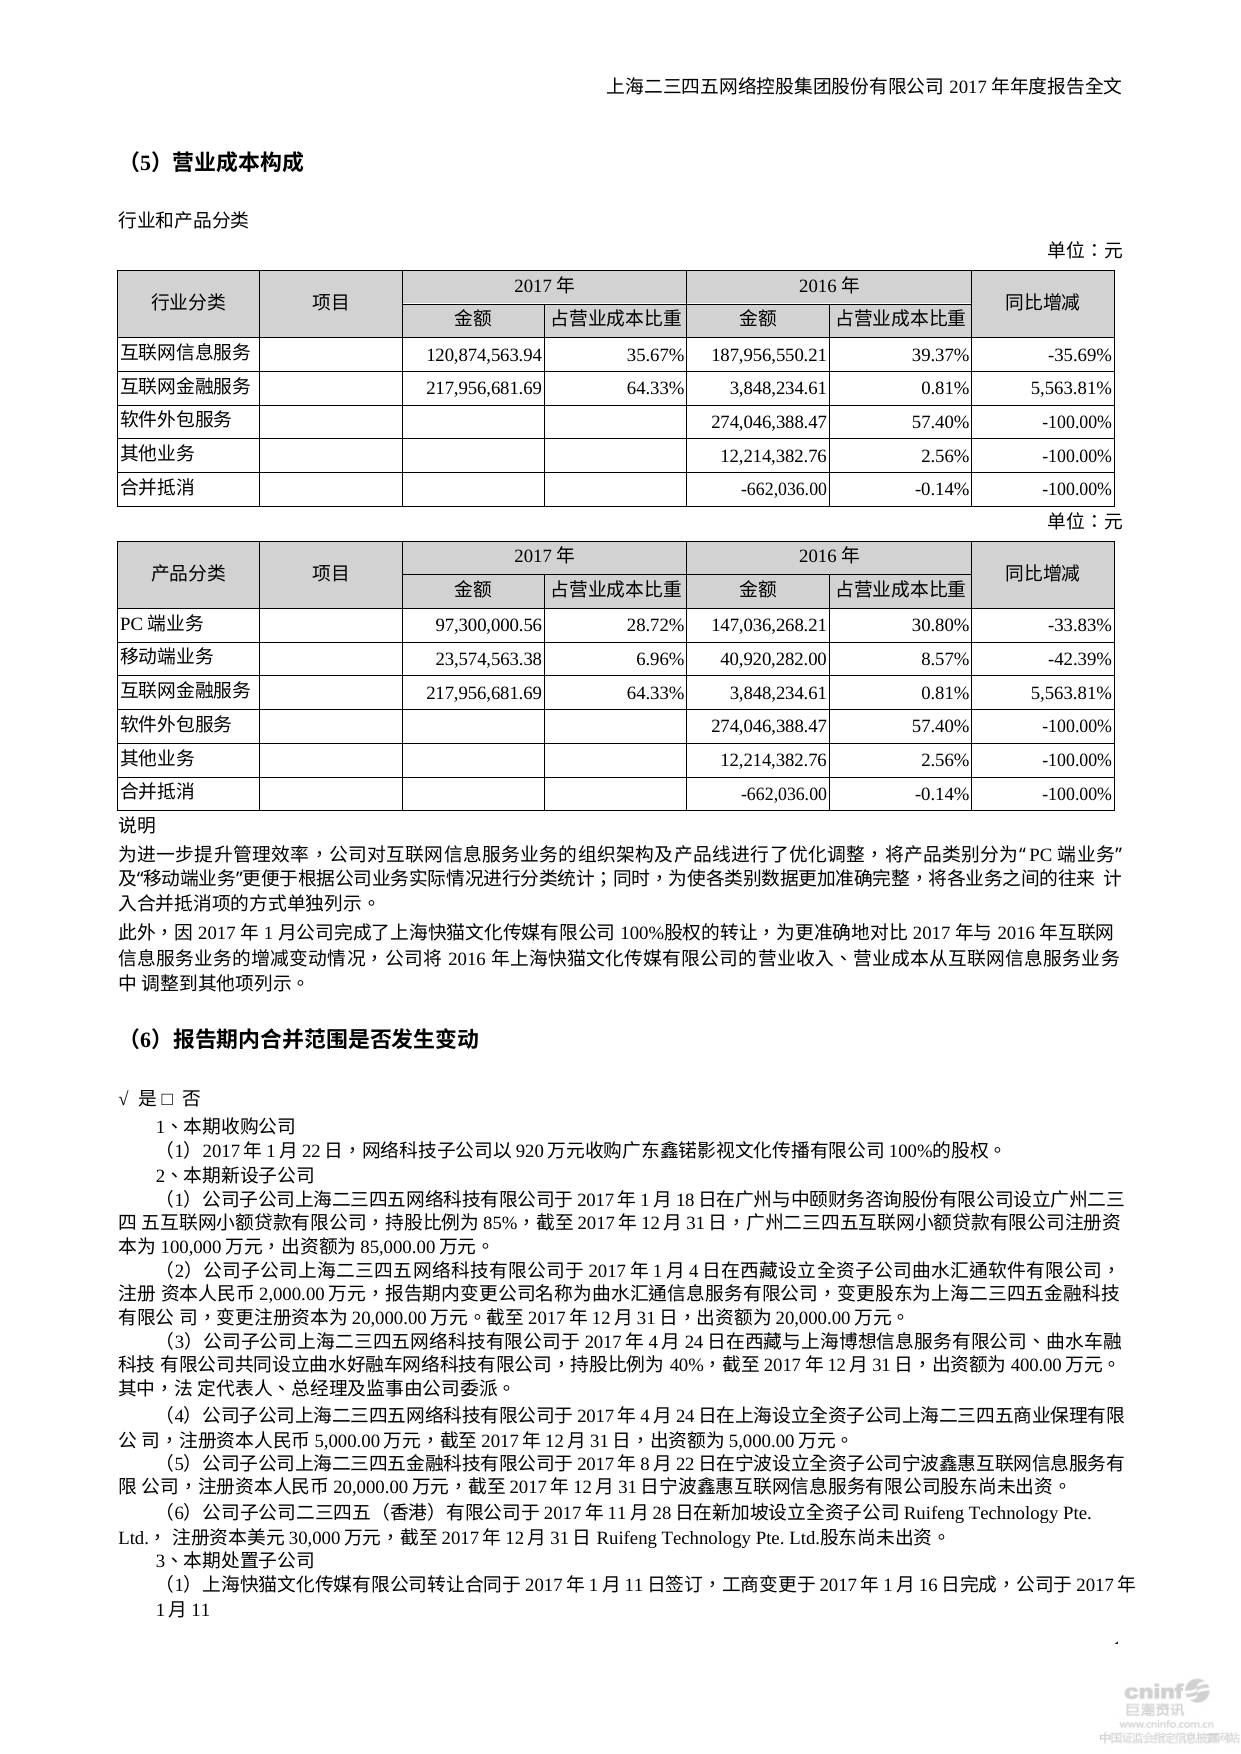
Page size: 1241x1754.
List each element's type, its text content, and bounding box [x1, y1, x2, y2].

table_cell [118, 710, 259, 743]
text （1）上海快猫文化传媒有限公司转让合同于2017年1月11日签订，工商变更于2017年1月16日完成，公司于2017年1月11 [156, 1572, 1138, 1622]
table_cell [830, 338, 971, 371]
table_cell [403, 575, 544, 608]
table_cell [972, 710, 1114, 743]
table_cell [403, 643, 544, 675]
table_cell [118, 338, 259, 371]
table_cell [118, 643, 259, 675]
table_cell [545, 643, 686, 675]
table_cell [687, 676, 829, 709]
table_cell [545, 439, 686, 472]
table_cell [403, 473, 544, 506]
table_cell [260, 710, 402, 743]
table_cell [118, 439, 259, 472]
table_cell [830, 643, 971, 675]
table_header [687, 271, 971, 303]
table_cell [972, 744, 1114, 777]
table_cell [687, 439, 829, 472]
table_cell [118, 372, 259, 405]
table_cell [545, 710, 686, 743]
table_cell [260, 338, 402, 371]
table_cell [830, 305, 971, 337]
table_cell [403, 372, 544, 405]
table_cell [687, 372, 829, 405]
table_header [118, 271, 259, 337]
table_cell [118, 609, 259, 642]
subtitle （6）报告期内合并范围是否发生变动 [118, 1024, 1240, 1054]
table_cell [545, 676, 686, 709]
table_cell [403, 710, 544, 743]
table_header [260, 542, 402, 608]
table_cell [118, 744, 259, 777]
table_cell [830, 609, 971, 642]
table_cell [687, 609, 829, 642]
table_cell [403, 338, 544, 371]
text √ 是 □ 否 [118, 1085, 1240, 1111]
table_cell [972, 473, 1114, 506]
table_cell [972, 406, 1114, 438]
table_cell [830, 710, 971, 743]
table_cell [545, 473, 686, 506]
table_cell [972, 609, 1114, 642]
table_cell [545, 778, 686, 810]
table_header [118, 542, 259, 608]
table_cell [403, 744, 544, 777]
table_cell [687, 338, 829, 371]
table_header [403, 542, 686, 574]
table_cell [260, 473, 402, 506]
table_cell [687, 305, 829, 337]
subtitle （5）营业成本构成 [118, 147, 1138, 177]
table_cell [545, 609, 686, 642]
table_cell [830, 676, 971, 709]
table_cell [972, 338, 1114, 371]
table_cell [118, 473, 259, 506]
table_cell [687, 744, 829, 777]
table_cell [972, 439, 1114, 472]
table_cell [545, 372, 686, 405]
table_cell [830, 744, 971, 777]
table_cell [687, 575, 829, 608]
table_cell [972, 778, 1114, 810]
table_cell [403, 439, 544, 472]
text （1）2017年1月22日，网络科技子公司以920万元收购广东鑫锘影视文化传播有限公司100%的股权。 [156, 1138, 1138, 1162]
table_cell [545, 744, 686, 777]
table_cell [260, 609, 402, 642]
picture [1099, 1673, 1241, 1754]
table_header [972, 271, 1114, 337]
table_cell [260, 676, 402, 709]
text 3、本期处置子公司 [156, 1549, 1138, 1572]
text 为进一步提升管理效率，公司对互联网信息服务业务的组织架构及产品线进行了优化调整，将产品类别分为“PC 端业务” 及“移动端业务”更便于根据公司业务实际情况进行分类统计；同时，为使各类别数据更加准确完整，将各业务之间的往来 计入合并抵消项的方式单独列示。 [118, 843, 1122, 915]
text 2、本期新设子公司 [156, 1162, 1138, 1187]
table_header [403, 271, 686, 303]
text 行业和产品分类 [118, 207, 1138, 233]
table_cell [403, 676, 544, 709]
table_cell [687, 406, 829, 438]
text （1）公司子公司上海二三四五网络科技有限公司于2017年1月18日在广州与中颐财务咨询股份有限公司设立广州二三四 五互联网小额贷款有限公司，持股比例为85%，截至2017年12月31日，广州二三四五互联网小额贷款有限公司注册资本为 100,000万元，出资额为85,000.00万元。 [118, 1187, 1138, 1258]
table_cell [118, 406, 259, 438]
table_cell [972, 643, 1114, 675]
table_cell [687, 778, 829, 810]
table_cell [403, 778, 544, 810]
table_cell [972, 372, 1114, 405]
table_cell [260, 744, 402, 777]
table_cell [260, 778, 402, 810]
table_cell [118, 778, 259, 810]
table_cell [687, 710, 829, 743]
text （5）公司子公司上海二三四五金融科技有限公司于2017年8月22日在宁波设立全资子公司宁波鑫惠互联网信息服务有限 公司，注册资本人民币20,000.00万元，截至2017年12月31日宁波鑫惠互联网信息服务有限公司股东尚未出资。 [118, 1452, 1138, 1499]
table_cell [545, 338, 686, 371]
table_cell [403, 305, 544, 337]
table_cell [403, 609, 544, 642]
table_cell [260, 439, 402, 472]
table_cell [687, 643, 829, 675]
text 单位：元 [102, 237, 1122, 262]
text （3）公司子公司上海二三四五网络科技有限公司于2017年4月24日在西藏与上海博想信息服务有限公司、曲水车融科技 有限公司共同设立曲水好融车网络科技有限公司，持股比例为40%，截至2017年12月31日，出资额为400.00万元。其中，法 定代表人、总经理及监事由公司委派。 [118, 1330, 1122, 1401]
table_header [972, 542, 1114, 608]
text 此外，因 2017 年 1 月公司完成了上海快猫文化传媒有限公司 100%股权的转让，为更准确地对比 2017 年与 2016 年互联网 [118, 919, 1240, 944]
text 1、本期收购公司 [156, 1113, 1138, 1138]
text 说明 [118, 812, 1240, 838]
text （2）公司子公司上海二三四五网络科技有限公司于2017年1月4日在西藏设立全资子公司曲水汇通软件有限公司，注册 资本人民币2,000.00万元，报告期内变更公司名称为曲水汇通信息服务有限公司，变更股东为上海二三四五金融科技有限公 司，变更注册资本为20,000.00万元。截至2017年12月31日，出资额为20,000.00万元。 [118, 1258, 1122, 1330]
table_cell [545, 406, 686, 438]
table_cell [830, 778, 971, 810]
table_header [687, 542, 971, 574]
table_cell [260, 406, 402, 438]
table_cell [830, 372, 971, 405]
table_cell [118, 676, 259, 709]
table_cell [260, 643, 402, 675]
text 信息服务业务的增减变动情况，公司将 2016 年上海快猫文化传媒有限公司的营业收入、营业成本从互联网信息服务业务中 调整到其他项列示。 [118, 946, 1121, 995]
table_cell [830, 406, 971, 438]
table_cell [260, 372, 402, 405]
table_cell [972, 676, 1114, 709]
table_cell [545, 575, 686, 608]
text （4）公司子公司上海二三四五网络科技有限公司于2017年4月24日在上海设立全资子公司上海二三四五商业保理有限公 司，注册资本人民币5,000.00万元，截至2017年12月31日，出资额为5,000.00万元。 [118, 1403, 1138, 1452]
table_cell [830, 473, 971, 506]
text （6）公司子公司二三四五（香港）有限公司于2017年11月28日在新加坡设立全资子公司Ruifeng Technology Pte. Ltd.， 注册资本美元30,000万元，截至2017年12月31日 Ruifeng Technology Pte. Ltd.股东尚未出资。 [118, 1500, 1121, 1549]
text 单位：元 [102, 508, 1122, 533]
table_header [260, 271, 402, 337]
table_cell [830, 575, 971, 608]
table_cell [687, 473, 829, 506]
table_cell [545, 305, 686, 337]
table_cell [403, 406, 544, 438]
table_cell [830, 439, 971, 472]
